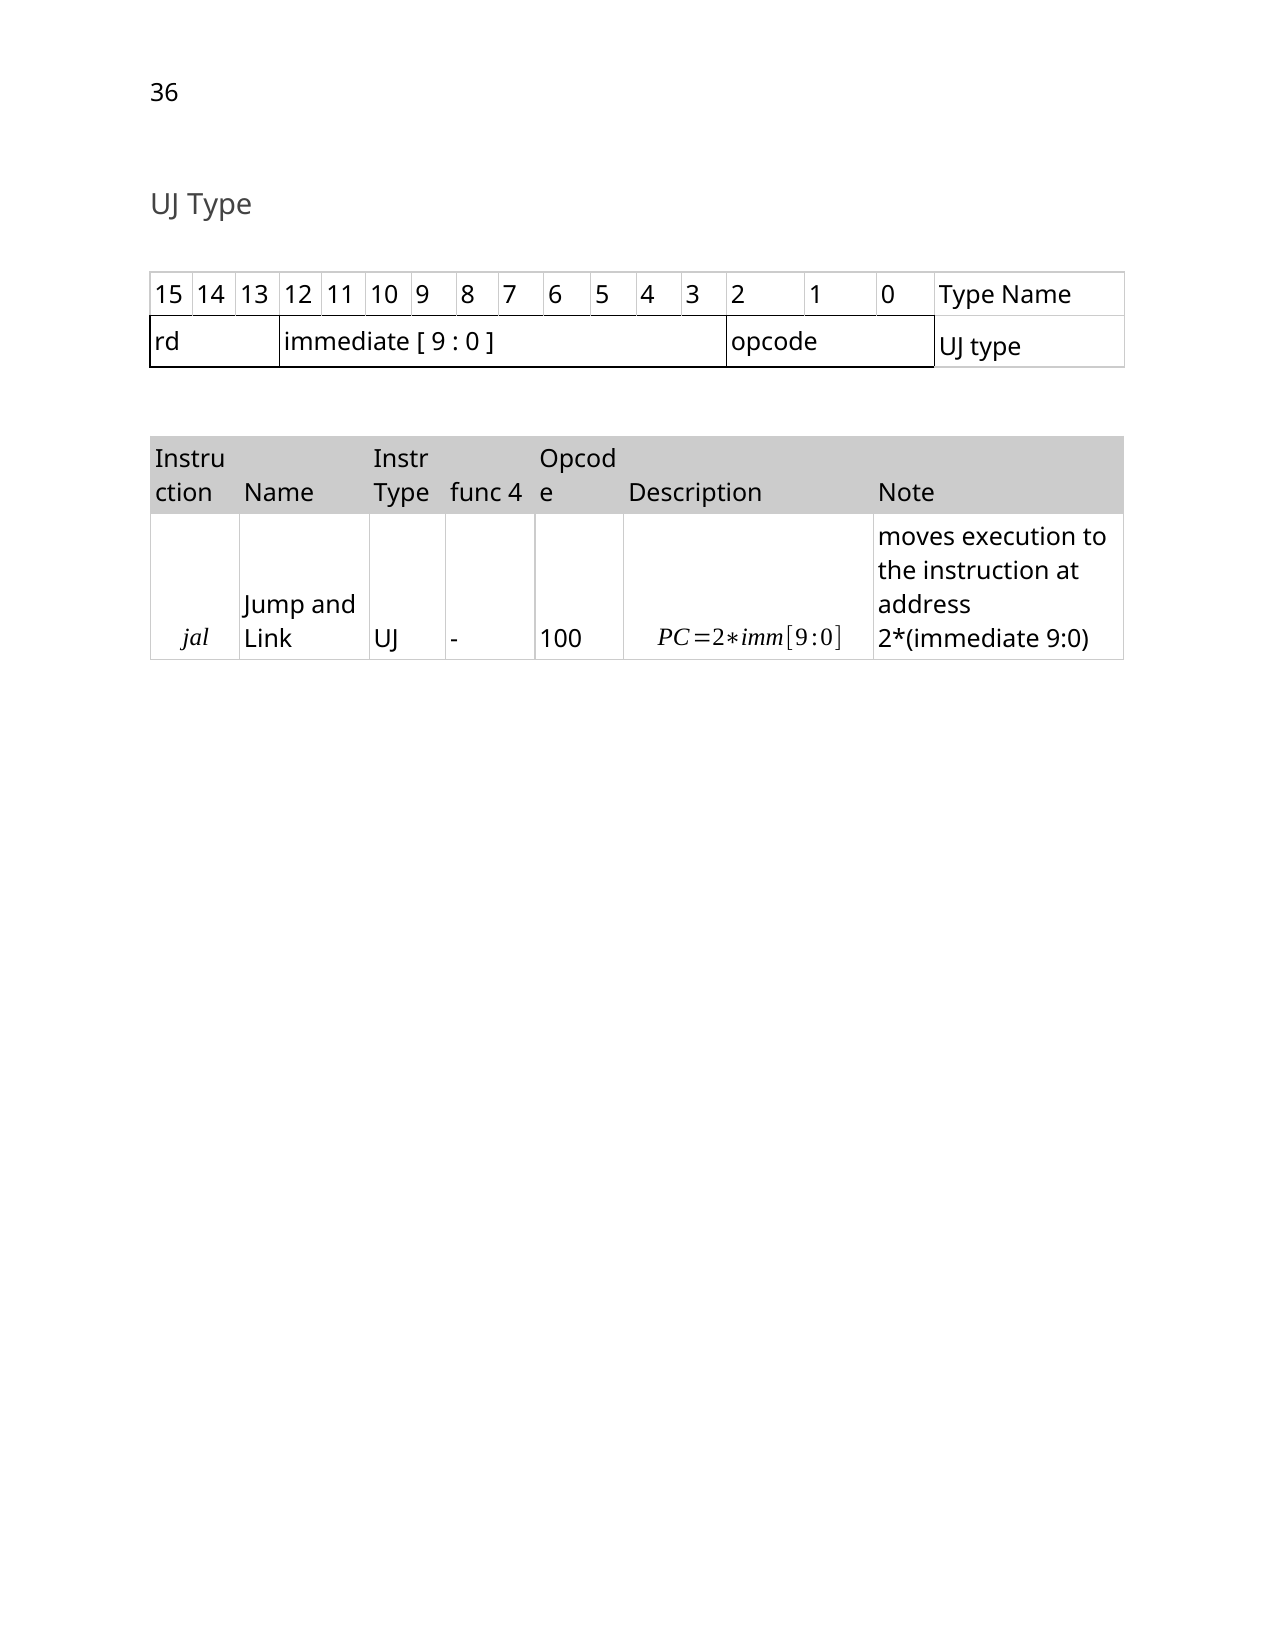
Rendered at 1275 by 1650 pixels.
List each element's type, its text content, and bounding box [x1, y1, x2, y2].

table_header 6 [544, 273, 590, 315]
table_cell UJ type [935, 316, 1124, 366]
table_cell opcode [727, 316, 934, 366]
table_cell - [446, 514, 534, 659]
table_header 2 [727, 273, 804, 315]
table_cell moves execution to the instruction at address 2*(immediate 9:0) [874, 514, 1123, 659]
table_header func 4 [446, 437, 534, 513]
table_header Note [874, 437, 1123, 513]
table_cell 100 [536, 514, 623, 659]
table_header 15 [151, 273, 192, 315]
table_header Description [624, 437, 873, 513]
table_header Instr Type [370, 437, 445, 513]
table_header 10 [366, 273, 411, 315]
table_header Instruction [151, 437, 239, 513]
table_header 7 [499, 273, 543, 315]
table_header 13 [236, 273, 279, 315]
table_header Type Name [935, 273, 1124, 315]
table_cell rd [151, 316, 279, 366]
table_cell UJ [370, 514, 445, 659]
table_header Opcode [536, 437, 623, 513]
table_header 3 [682, 273, 726, 315]
table_cell [624, 514, 873, 659]
table_header 14 [193, 273, 235, 315]
table_header Name [240, 437, 369, 513]
table_header 8 [457, 273, 498, 315]
table_header 4 [637, 273, 681, 315]
table_cell [151, 514, 239, 659]
table_header 5 [591, 273, 636, 315]
table_header 12 [280, 273, 321, 315]
table_header 11 [322, 273, 365, 315]
table_header 9 [412, 273, 456, 315]
table_cell Jump and Link [240, 514, 369, 659]
table_header 1 [805, 273, 876, 315]
table_header 0 [877, 273, 934, 315]
subtitle UJ Type [150, 183, 1125, 223]
table_cell immediate [ 9 : 0 ] [280, 316, 726, 366]
